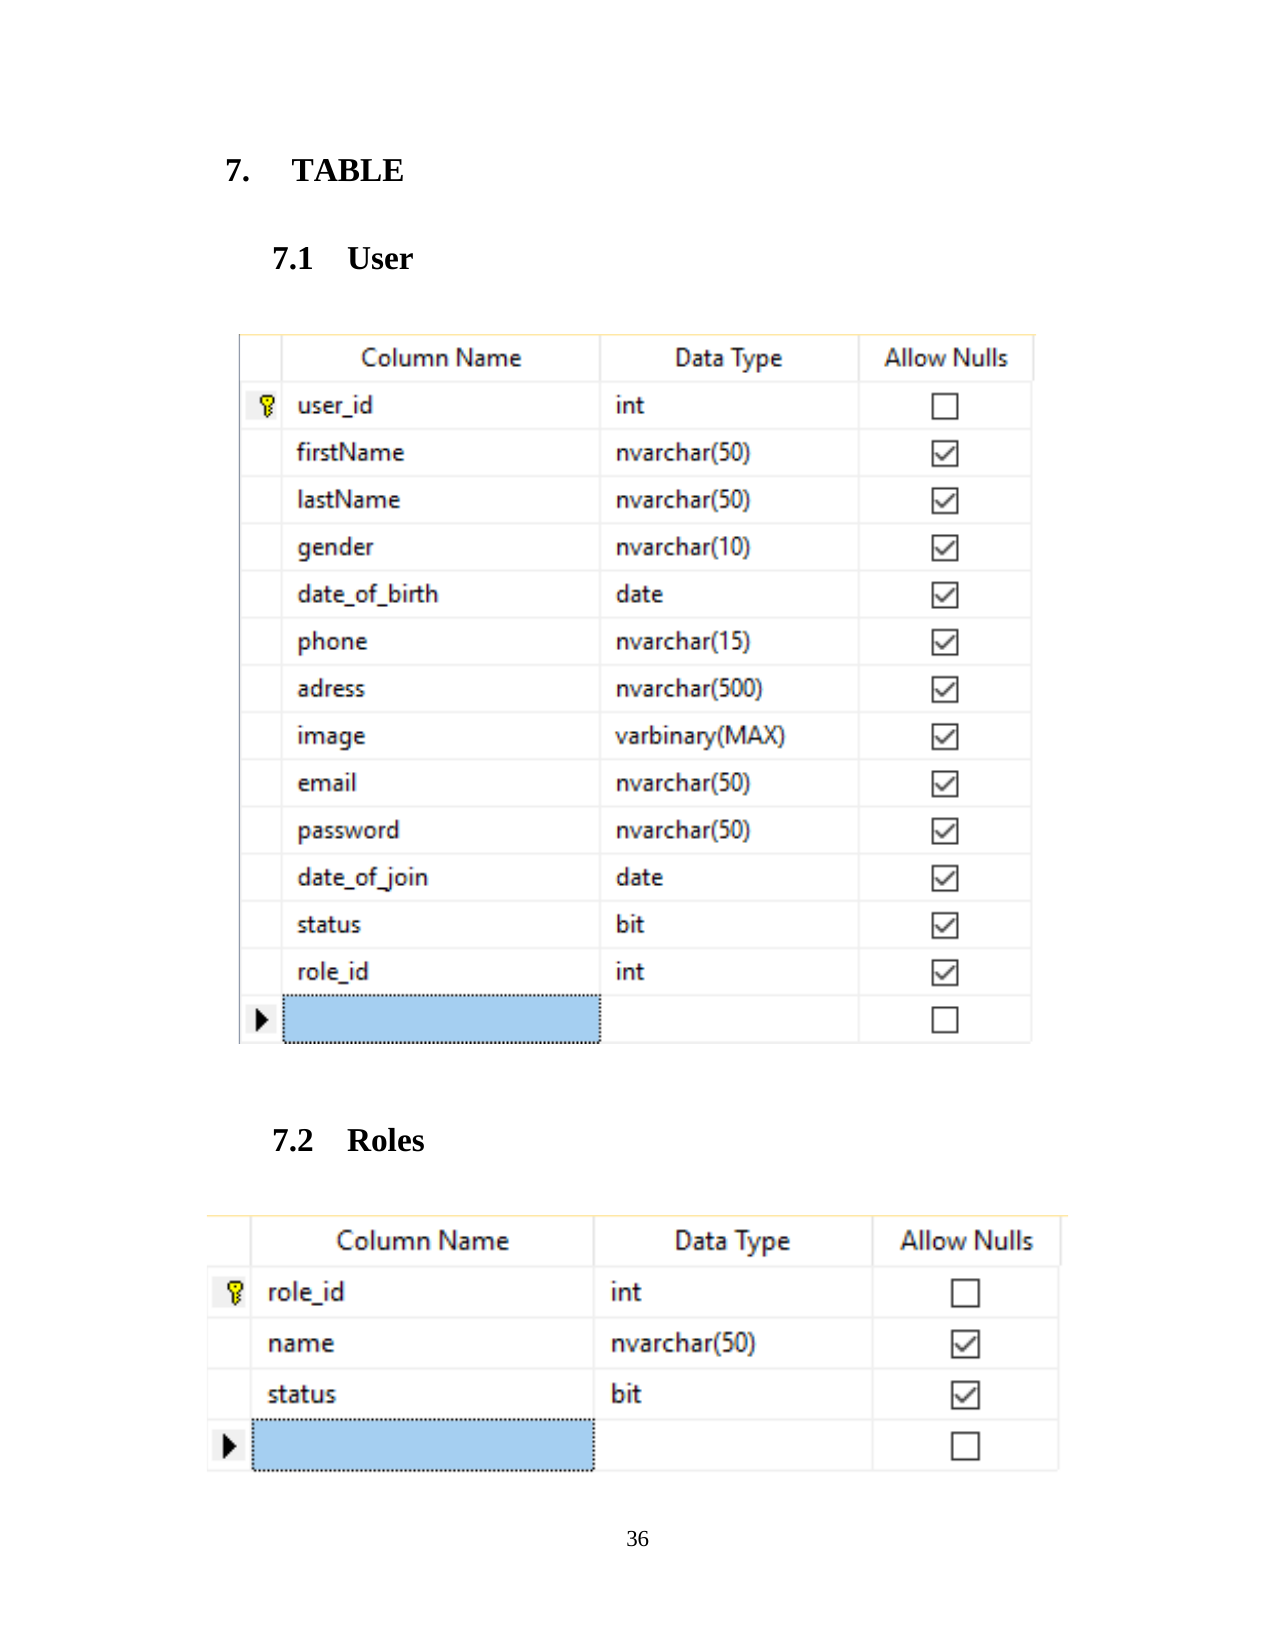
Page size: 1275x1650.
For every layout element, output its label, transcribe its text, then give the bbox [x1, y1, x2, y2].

list TABLE [225, 150, 1125, 188]
picture [238, 334, 1037, 1044]
list User [272, 238, 1125, 277]
picture [206, 1215, 1069, 1490]
list Roles [272, 1120, 1125, 1158]
